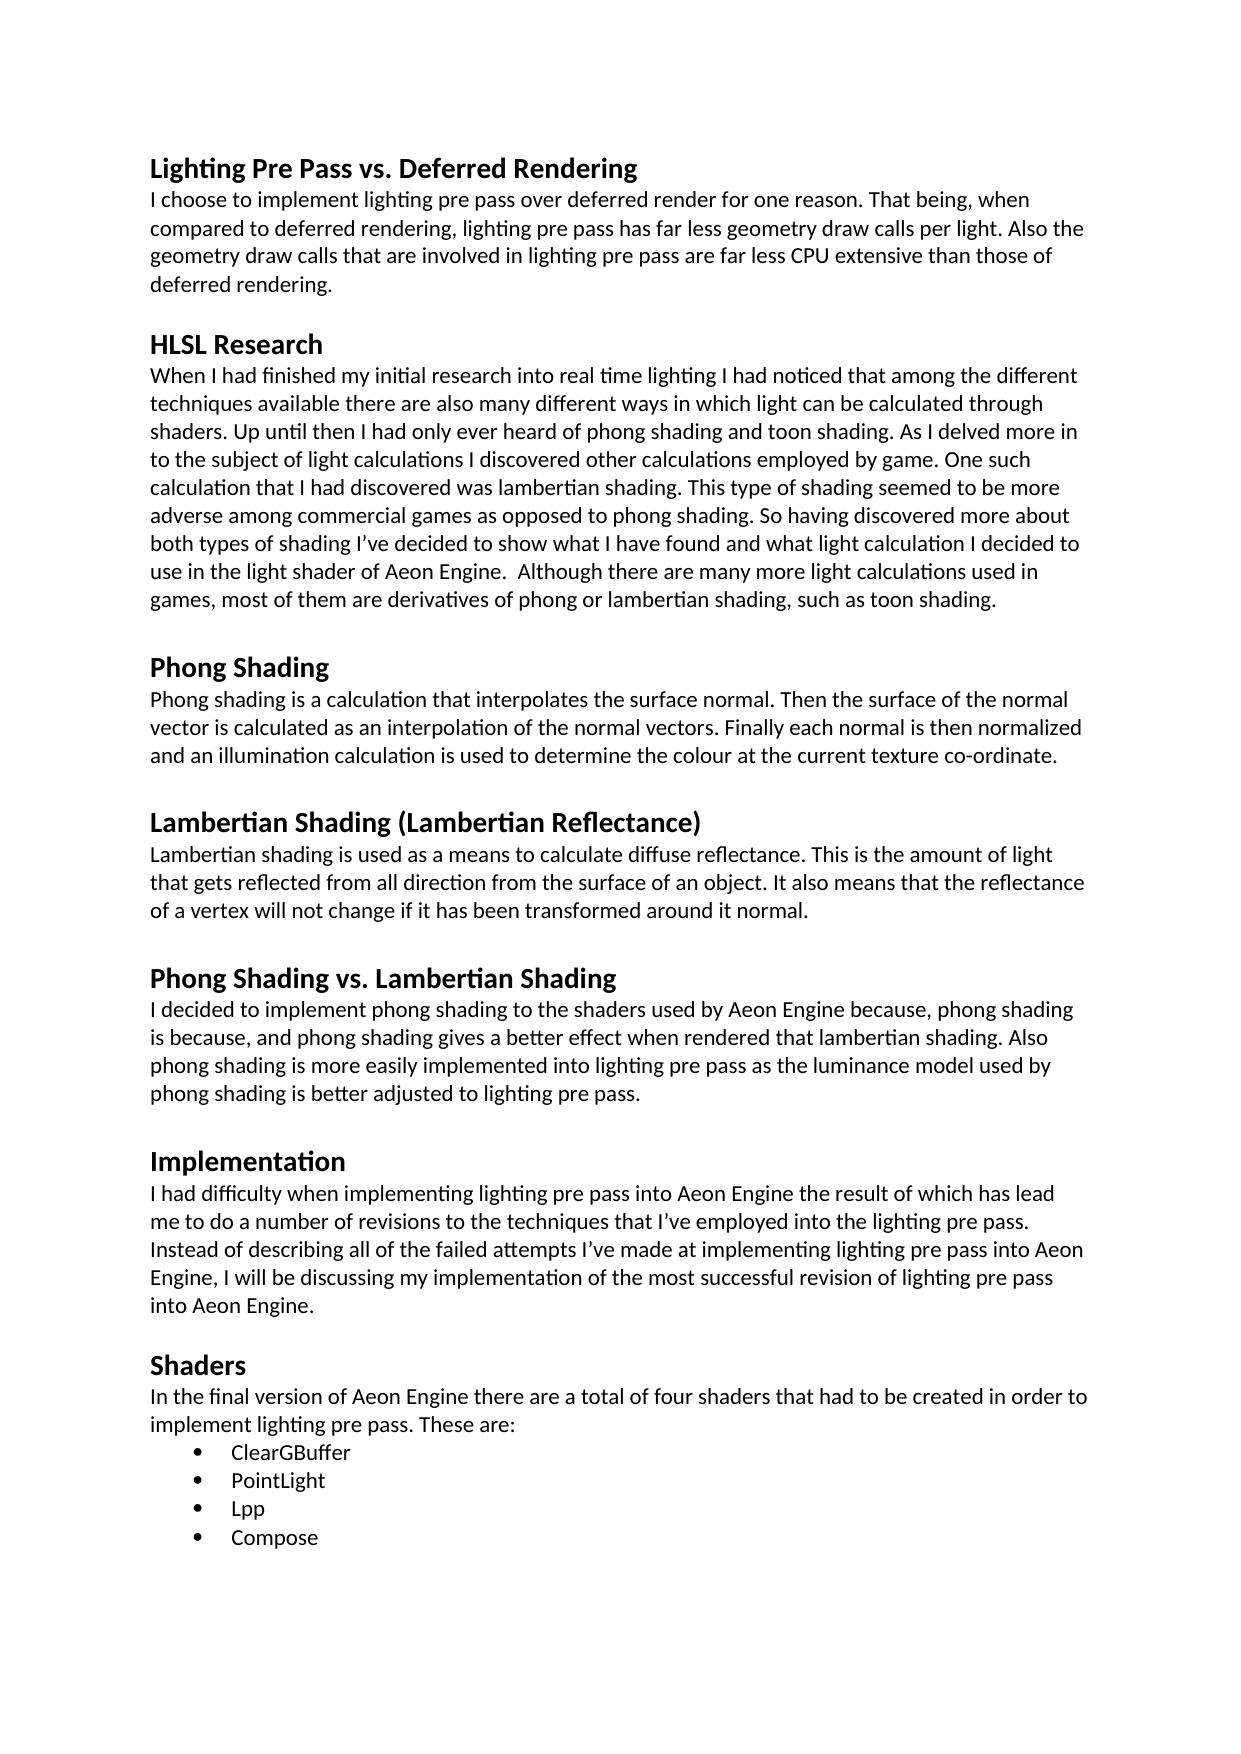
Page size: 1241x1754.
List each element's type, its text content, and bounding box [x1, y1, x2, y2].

text I had difficulty when implementing lighting pre pass into Aeon Engine the result of which has lead me to do a number of revisions to the techniques that I’ve employed into the lighting pre pass. Instead of describing all of the failed attempts I’ve made at implementing lighting pre pass into Aeon Engine, I will be discussing my implementation of the most successful revision of lighting pre pass into Aeon Engine. [150, 1179, 1090, 1319]
text Phong Shading vs. Lambertian Shading [150, 960, 1090, 995]
text Phong shading is a calculation that interpolates the surface normal. Then the surface of the normal vector is calculated as an interpolation of the normal vectors. Finally each normal is then normalized and an illumination calculation is used to determine the colour at the current texture co-ordinate. [150, 685, 1090, 769]
list ClearGBuffer [194, 1438, 1090, 1467]
text I decided to implement phong shading to the shaders used by Aeon Engine because, phong shading is because, and phong shading gives a better effect when rendered that lambertian shading. Also phong shading is more easily implemented into lighting pre pass as the luminance model used by phong shading is better adjusted to lighting pre pass. [150, 995, 1090, 1107]
text Implementation [150, 1143, 1090, 1179]
text Lambertian Shading (Lambertian Reflectance) [150, 804, 1090, 840]
text Shaders [150, 1347, 1090, 1382]
text I choose to implement lighting pre pass over deferred render for one reason. That being, when compared to deferred rendering, lighting pre pass has far less geometry draw calls per light. Also the geometry draw calls that are involved in lighting pre pass are far less CPU extensive than those of deferred rendering. [150, 186, 1090, 298]
list PointLight [194, 1467, 1090, 1494]
list Compose [194, 1523, 1090, 1551]
text Lambertian shading is used as a means to calculate diffuse reflectance. This is the amount of light that gets reflected from all direction from the surface of an object. It also means that the reflectance of a vertex will not change if it has been transformed around it normal. [150, 840, 1090, 924]
text Lighting Pre Pass vs. Deferred Rendering [150, 150, 1090, 186]
text When I had finished my initial research into real time lighting I had noticed that among the different techniques available there are also many different ways in which light can be calculated through shaders. Up until then I had only ever heard of phong shading and toon shading. As I delved more in to the subject of light calculations I discovered other calculations employed by game. One such calculation that I had discovered was lambertian shading. This type of shading seemed to be more adverse among commercial games as opposed to phong shading. So having discovered more about both types of shading I’ve decided to show what I have found and what light calculation I decided to use in the light shader of Aeon Engine. Although there are many more light calculations used in games, most of them are derivatives of phong or lambertian shading, such as toon shading. [150, 361, 1090, 613]
text Phong Shading [150, 649, 1090, 685]
text HLSL Research [150, 326, 1090, 361]
text In the final version of Aeon Engine there are a total of four shaders that had to be created in order to implement lighting pre pass. These are: [150, 1382, 1090, 1438]
list Lpp [194, 1494, 1090, 1523]
